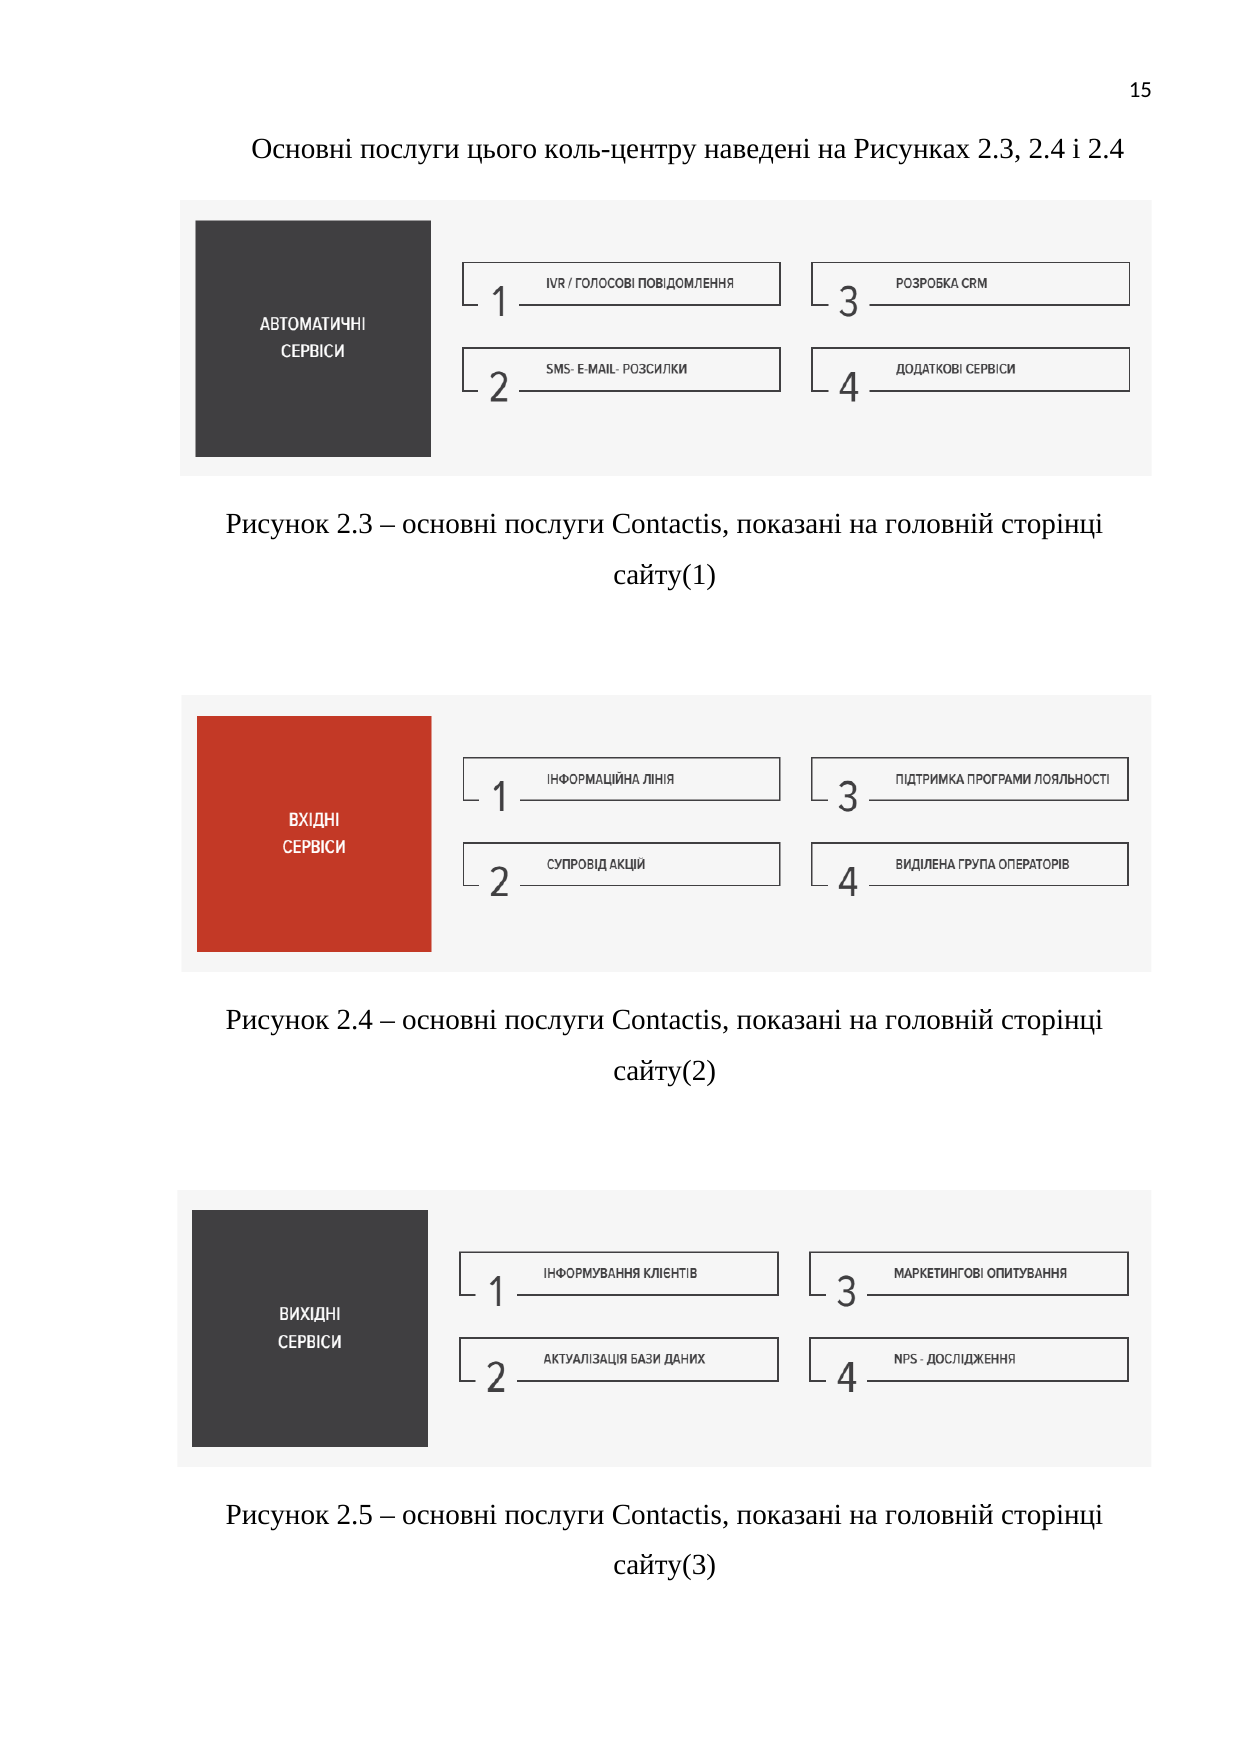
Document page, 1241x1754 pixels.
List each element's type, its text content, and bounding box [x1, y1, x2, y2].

text Основні послуги цього коль-центру наведені на Рисунках 2.3, 2.4 і 2.4 [177, 131, 1152, 164]
picture [177, 1186, 1152, 1467]
text Рисунок 2.5 – основні послуги Contactis, показані на головній сторінці сайту(3) [177, 1497, 1152, 1581]
picture [177, 690, 1152, 972]
text Рисунок 2.4 – основні послуги Contactis, показані на головній сторінці сайту(2) [177, 1002, 1152, 1086]
text Рисунок 2.3 – основні послуги Contactis, показані на головній сторінці сайту(1) [177, 506, 1152, 590]
picture [177, 198, 1152, 476]
